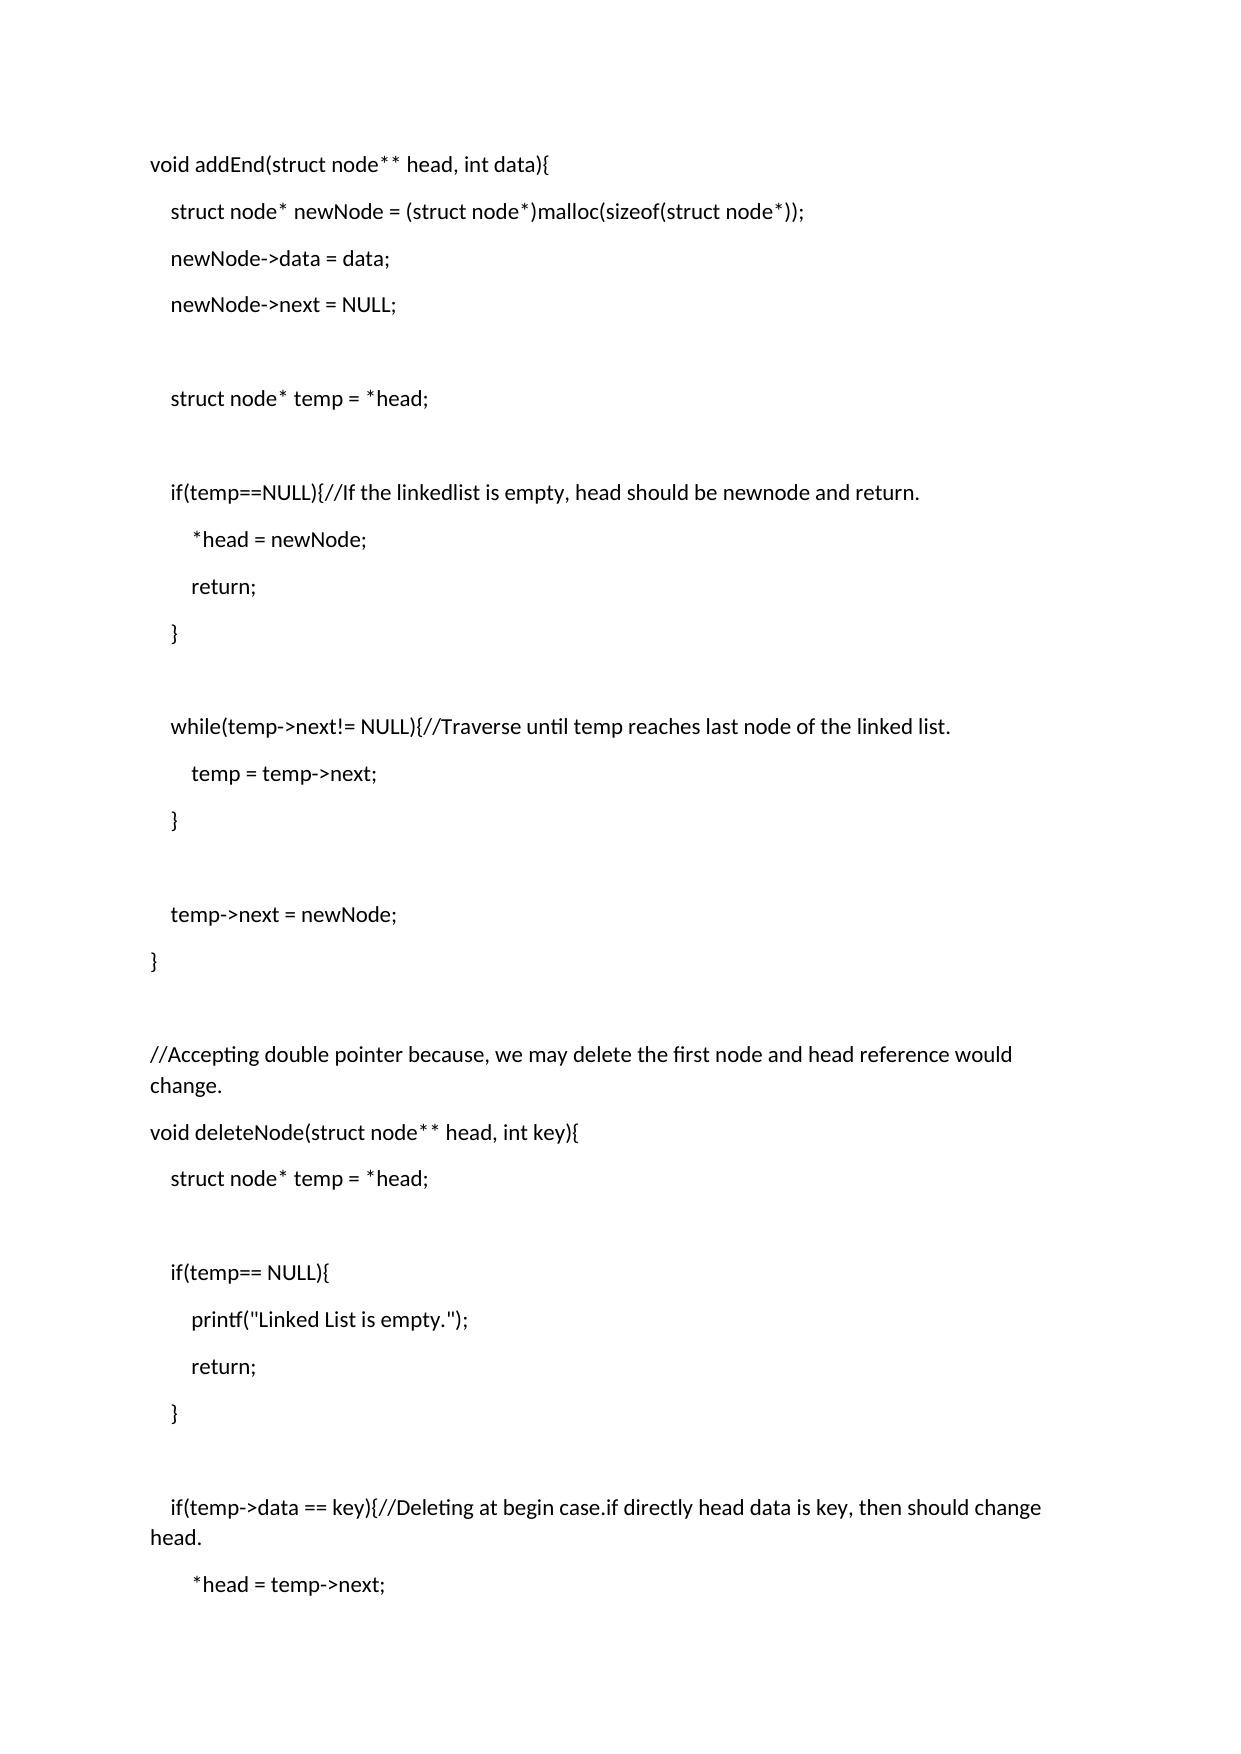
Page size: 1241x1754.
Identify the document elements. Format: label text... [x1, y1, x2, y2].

text struct node* temp = *head; [150, 1164, 1090, 1193]
text *head = newNode; [150, 525, 1090, 553]
text newNode->next = NULL; [150, 291, 1090, 319]
text temp = temp->next; [150, 759, 1090, 787]
text return; [150, 572, 1090, 600]
text if(temp==NULL){//If the linkedlist is empty, head should be newnode and return. [150, 478, 1090, 506]
text void addEnd(struct node** head, int data){ [150, 150, 1090, 178]
text } [150, 1399, 1090, 1427]
text temp->next = newNode; [150, 900, 1090, 928]
text } [150, 806, 1090, 834]
text return; [150, 1352, 1090, 1380]
text if(temp== NULL){ [150, 1258, 1090, 1286]
text //Accepting double pointer because, we may delete the first node and head reference would change. [150, 1041, 1090, 1099]
text struct node* newNode = (struct node*)malloc(sizeof(struct node*)); [150, 197, 1090, 225]
text } [150, 947, 1090, 975]
text newNode->data = data; [150, 244, 1090, 272]
text while(temp->next!= NULL){//Traverse until temp reaches last node of the linked list. [150, 712, 1090, 741]
text *head = temp->next; [150, 1570, 1090, 1598]
text void deleteNode(struct node** head, int key){ [150, 1118, 1090, 1146]
text struct node* temp = *head; [150, 384, 1090, 412]
text printf("Linked List is empty."); [150, 1305, 1090, 1333]
text if(temp->data == key){//Deleting at begin case.if directly head data is key, then should change head. [150, 1493, 1090, 1551]
text } [150, 619, 1090, 647]
